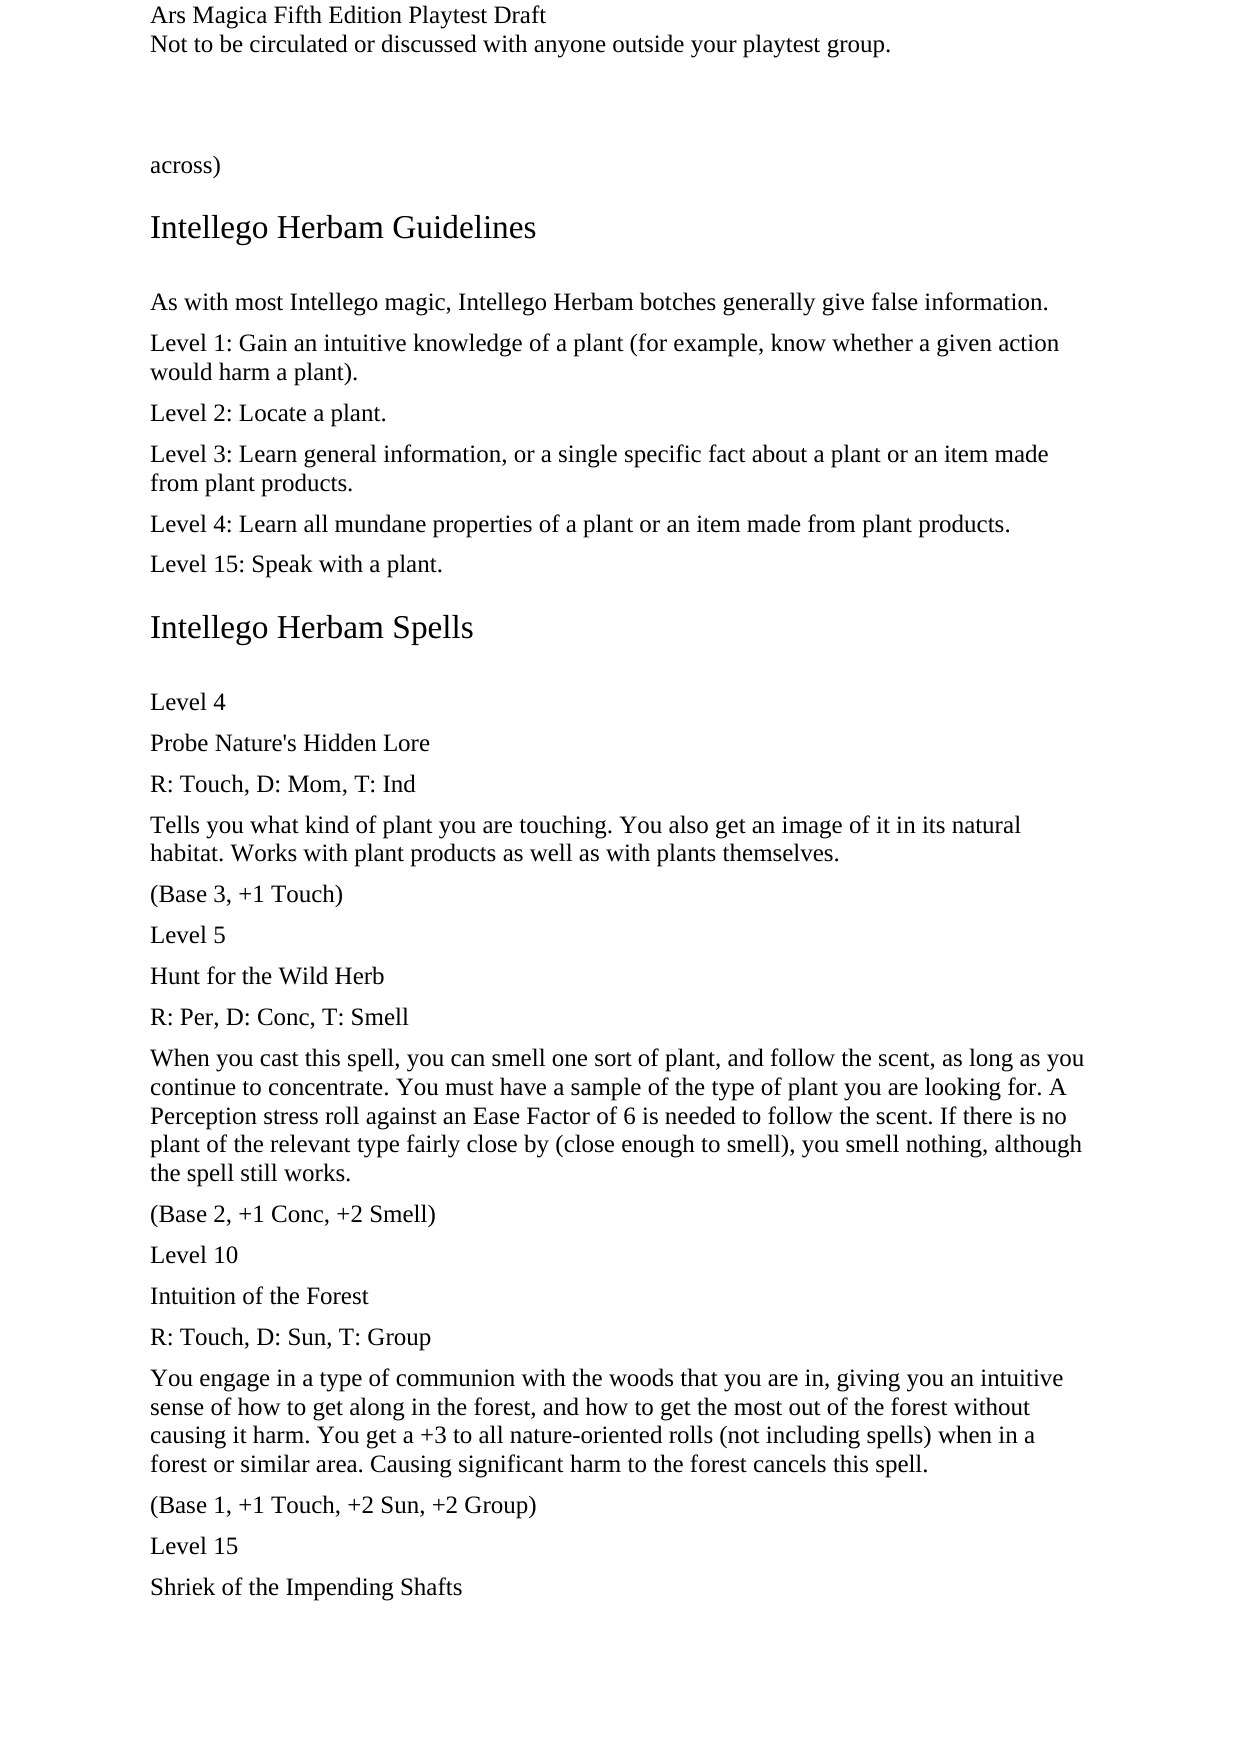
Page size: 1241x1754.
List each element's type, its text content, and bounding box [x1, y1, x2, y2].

text Level 5 [150, 920, 1090, 949]
text (Base 1, +1 Touch, +2 Sun, +2 Group) [150, 1490, 1090, 1519]
text Level 15: Speak with a plant. [150, 549, 1090, 578]
text (Base 2, +1 Conc, +2 Smell) [150, 1199, 1090, 1228]
text Hunt for the Wild Herb [150, 961, 1090, 990]
text R: Touch, D: Mom, T: Ind [150, 769, 1090, 798]
text Probe Nature's Hidden Lore [150, 728, 1090, 757]
text You engage in a type of communion with the woods that you are in, giving you an intuitive sense of how to get along in the forest, and how to get the most out of the forest without causing it harm. You get a +3 to all nature-oriented rolls (not including spells) when in a forest or similar area. Causing significant harm to the forest cancels this spell. [150, 1363, 1090, 1478]
text Intuition of the Forest [150, 1281, 1090, 1310]
text Level 1: Gain an intuitive knowledge of a plant (for example, know whether a given action would harm a plant). [150, 328, 1090, 386]
text Level 3: Learn general information, or a single specific fact about a plant or an item made from plant products. [150, 439, 1090, 496]
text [150, 150, 1090, 179]
text Intellego Herbam Spells [150, 607, 1090, 646]
text Level 2: Locate a plant. [150, 398, 1090, 427]
text Level 10 [150, 1240, 1090, 1269]
text Level 15 [150, 1531, 1090, 1560]
text (Base 3, +1 Touch) [150, 879, 1090, 908]
text Tells you what kind of plant you are touching. You also get an image of it in its natural habitat. Works with plant products as well as with plants themselves. [150, 810, 1090, 867]
text As with most Intellego magic, Intellego Herbam botches generally give false information. [150, 287, 1090, 316]
text When you cast this spell, you can smell one sort of plant, and follow the scent, as long as you continue to concentrate. You must have a sample of the type of plant you are looking for. A Perception stress roll against an Ease Factor of 6 is needed to follow the scent. If there is no plant of the relevant type fairly close by (close enough to smell), you smell nothing, although the spell still works. [150, 1043, 1090, 1187]
text Shriek of the Impending Shafts [150, 1572, 1090, 1601]
text Level 4 [150, 687, 1090, 716]
text R: Per, D: Conc, T: Smell [150, 1002, 1090, 1031]
text Level 4: Learn all mundane properties of a plant or an item made from plant products. [150, 509, 1090, 537]
text Intellego Herbam Guidelines [150, 208, 1090, 246]
text R: Touch, D: Sun, T: Group [150, 1322, 1090, 1351]
